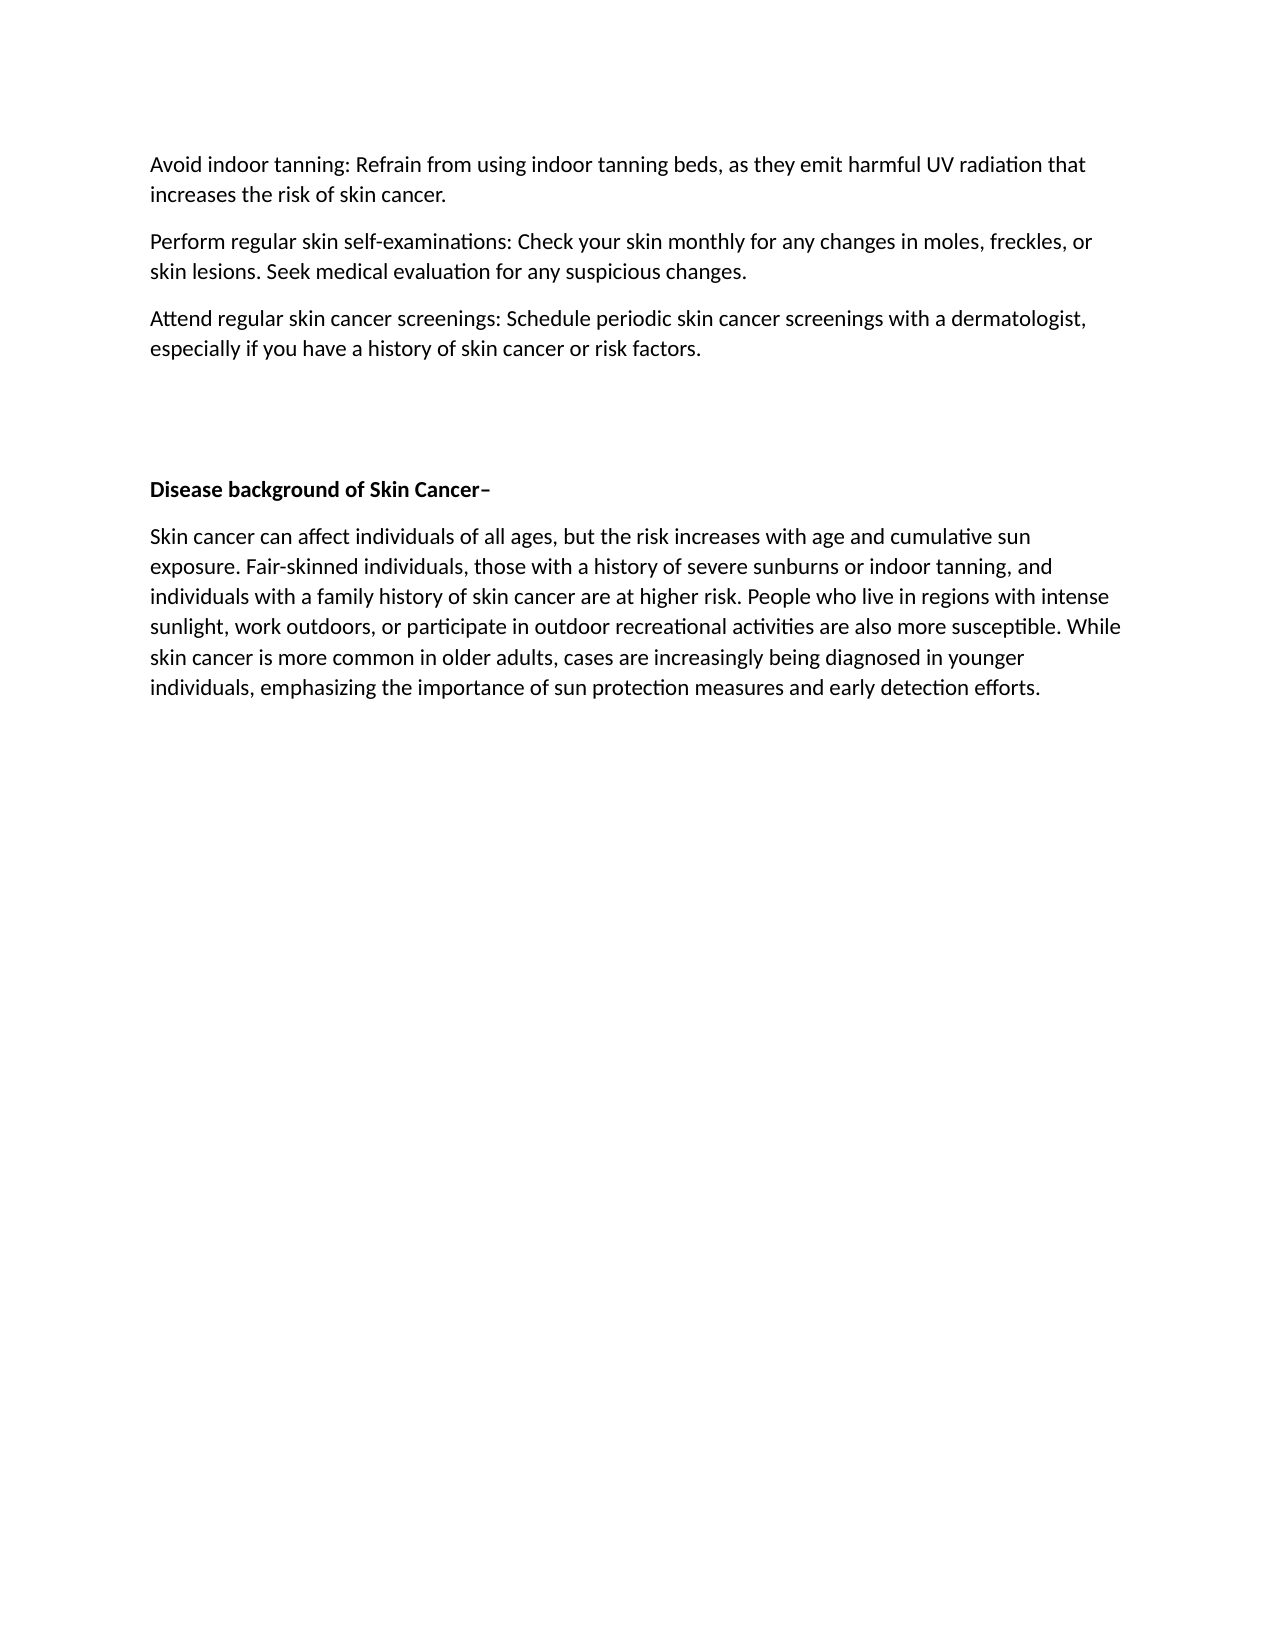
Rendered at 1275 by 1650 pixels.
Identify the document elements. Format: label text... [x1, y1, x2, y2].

text Perform regular skin self-examinations: Check your skin monthly for any changes in moles, freckles, or skin lesions. Seek medical evaluation for any suspicious changes. [150, 227, 1125, 285]
text Skin cancer can affect individuals of all ages, but the risk increases with age and cumulative sun exposure. Fair-skinned individuals, those with a history of severe sunburns or indoor tanning, and individuals with a family history of skin cancer are at higher risk. People who live in regions with intense sunlight, work outdoors, or participate in outdoor recreational activities are also more susceptible. While skin cancer is more common in older adults, cases are increasingly being diagnosed in younger individuals, emphasizing the importance of sun protection measures and early detection efforts. [150, 522, 1125, 701]
text Attend regular skin cancer screenings: Schedule periodic skin cancer screenings with a dermatologist, especially if you have a history of skin cancer or risk factors. [150, 304, 1125, 362]
text Disease background of Skin Cancer– [150, 475, 1125, 503]
text Avoid indoor tanning: Refrain from using indoor tanning beds, as they emit harmful UV radiation that increases the risk of skin cancer. [150, 150, 1125, 208]
